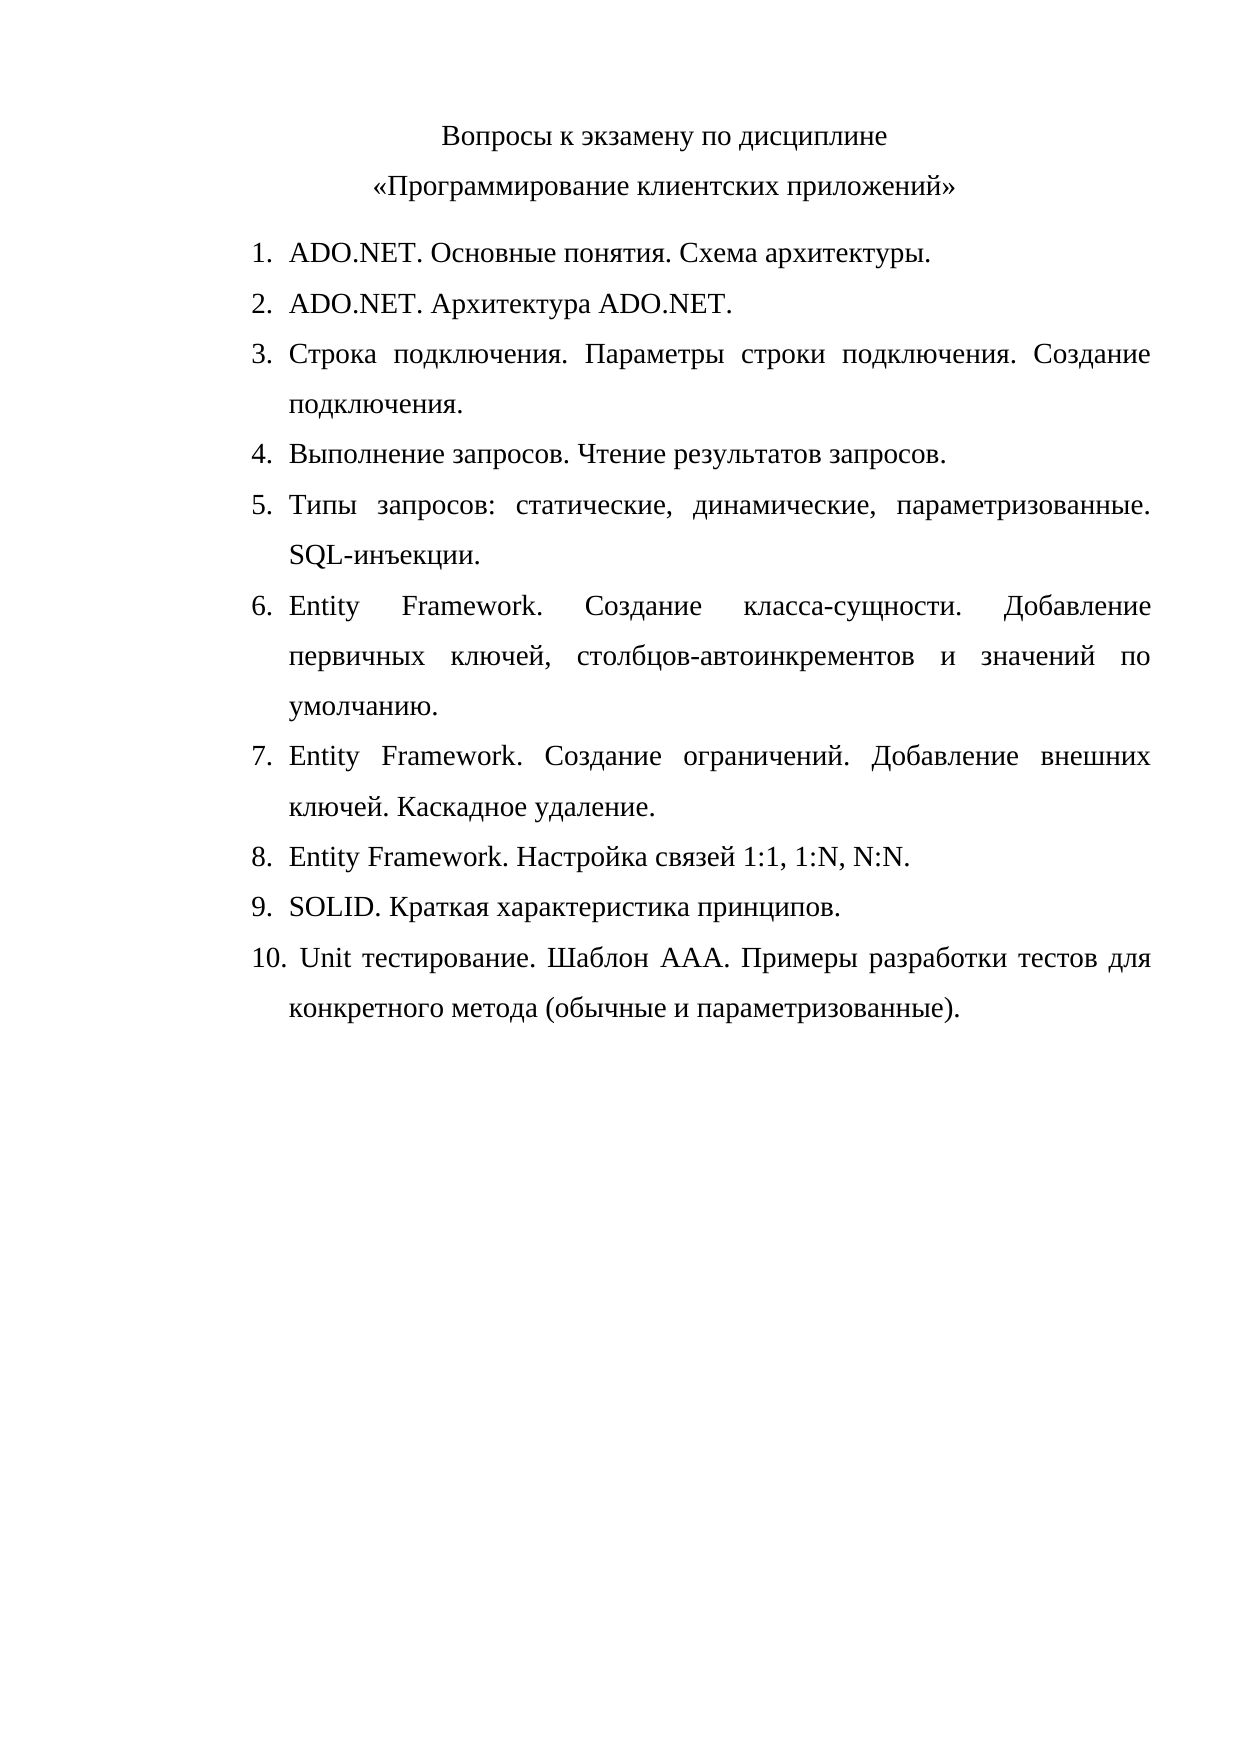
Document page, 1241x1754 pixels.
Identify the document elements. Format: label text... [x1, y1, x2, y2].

list SOLID. Краткая характеристика принципов. [251, 889, 1152, 923]
list ADO.NET. Основные понятия. Схема архитектуры. [251, 235, 1152, 269]
list Выполнение запросов. Чтение результатов запросов. [251, 437, 1152, 470]
list Entity Framework. Создание ограничений. Добавление внешних ключей. Каскадное удаление. [251, 738, 1152, 822]
list Строка подключения. Параметры строки подключения. Создание подключения. [251, 336, 1152, 420]
list Entity Framework. Создание класса-сущности. Добавление первичных ключей, столбцов-автоинкрементов и значений по умолчанию. [251, 588, 1152, 722]
list Entity Framework. Настройка связей 1:1, 1:N, N:N. [251, 839, 1152, 873]
list Unit тестирование. Шаблон AAA. Примеры разработки тестов для конкретного метода (обычные и параметризованные). [251, 940, 1152, 1024]
text Вопросы к экзамену по дисциплине «Программирование клиентских приложений» [177, 118, 1152, 202]
list Типы запросов: статические, динамические, параметризованные. SQL-инъекции. [251, 487, 1152, 571]
list ADO.NET. Архитектура ADO.NET. [251, 286, 1152, 319]
